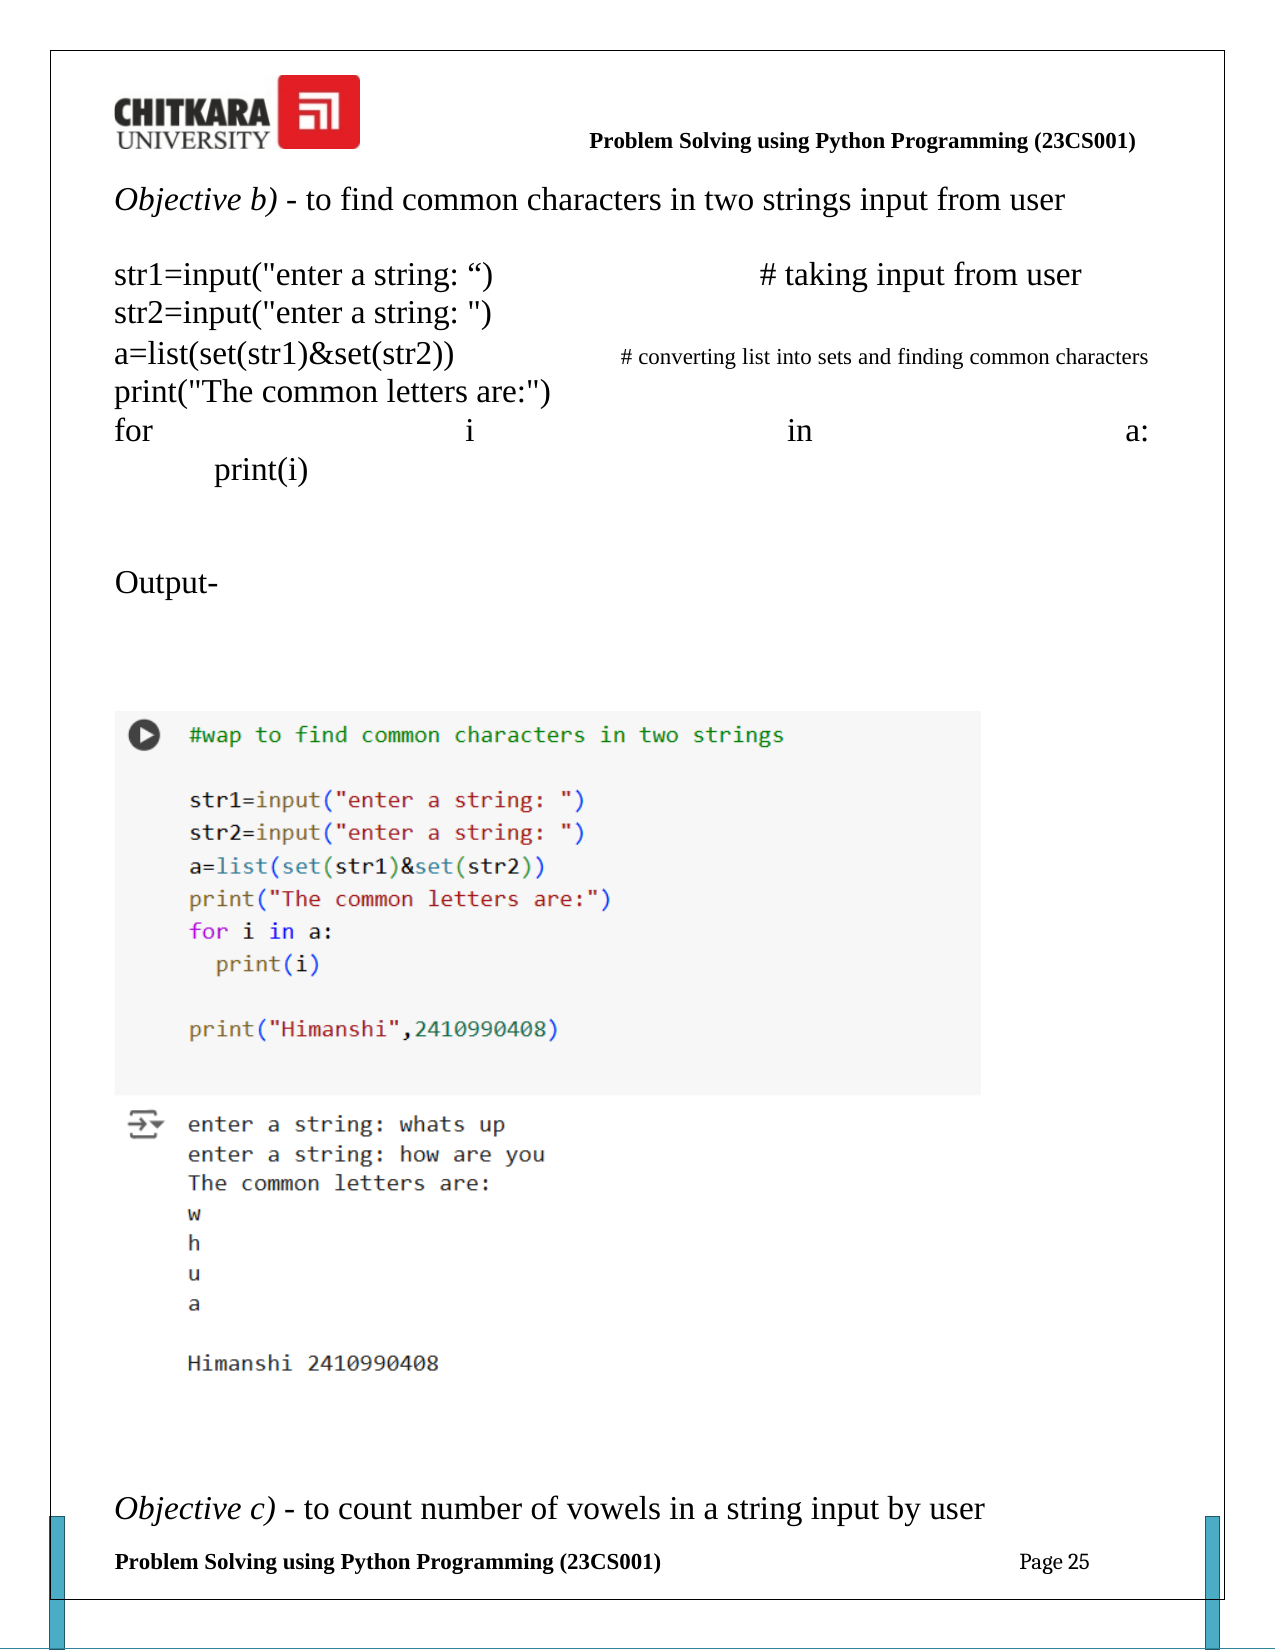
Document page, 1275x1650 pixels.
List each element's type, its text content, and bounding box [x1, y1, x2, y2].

text Output- [114, 562, 1112, 601]
picture [114, 75, 360, 149]
text Objective c) - to count number of vowels in a string input by user [114, 1488, 1149, 1526]
text str1=input("enter a string: “) # taking input from user str2=input("enter a string: ") [114, 254, 1149, 330]
text Objective b) - to find common characters in two strings input from user [114, 179, 1149, 218]
text a=list(set(str1)&set(str2)) # converting list into sets and finding common characters print("The common letters are:") for for i in a: ---------print(i) [114, 333, 1149, 487]
